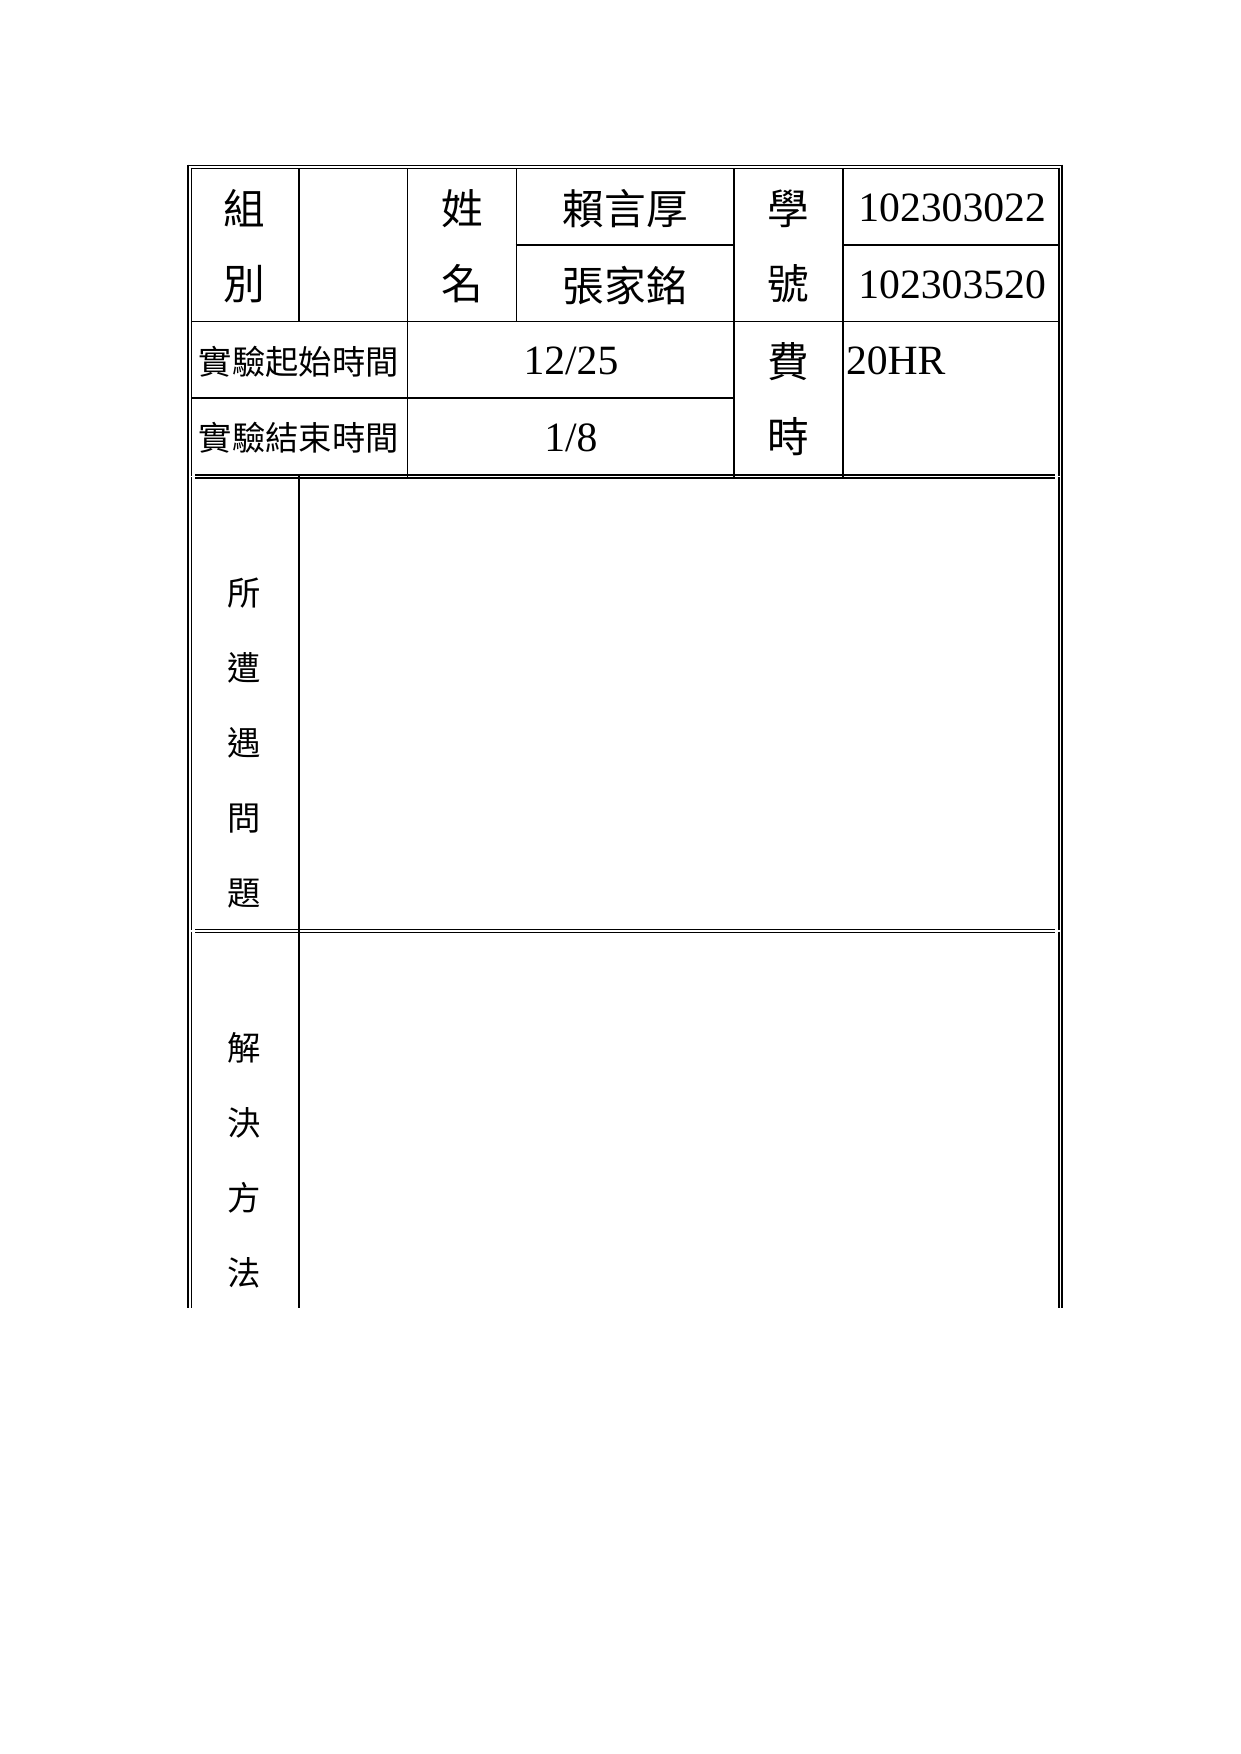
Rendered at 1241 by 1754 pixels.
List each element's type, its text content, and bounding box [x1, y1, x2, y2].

table_header 102303022 [844, 169, 1058, 244]
table_cell 所 遭 遇 問 題 [190, 474, 298, 928]
table_cell 實驗起始時間 [192, 322, 407, 397]
table_header [300, 169, 407, 321]
table_cell 實驗結束時間 [192, 399, 407, 474]
table_cell [300, 474, 1061, 928]
table_cell 102303520 [844, 246, 1058, 321]
table_header 姓 名 [408, 169, 516, 321]
table_cell 20HR [844, 322, 1058, 474]
table_cell 解 決 方 法 [190, 929, 298, 1308]
table_cell [300, 929, 1061, 1308]
table_header 組 別 [192, 169, 298, 321]
table_header 賴言厚 [517, 169, 733, 244]
table_cell 12/25 [408, 322, 733, 397]
table_cell 1/8 [408, 399, 733, 474]
table_cell 費 時 [735, 322, 842, 474]
table_cell 張家銘 [517, 246, 733, 321]
table_header 學 號 [735, 169, 842, 321]
